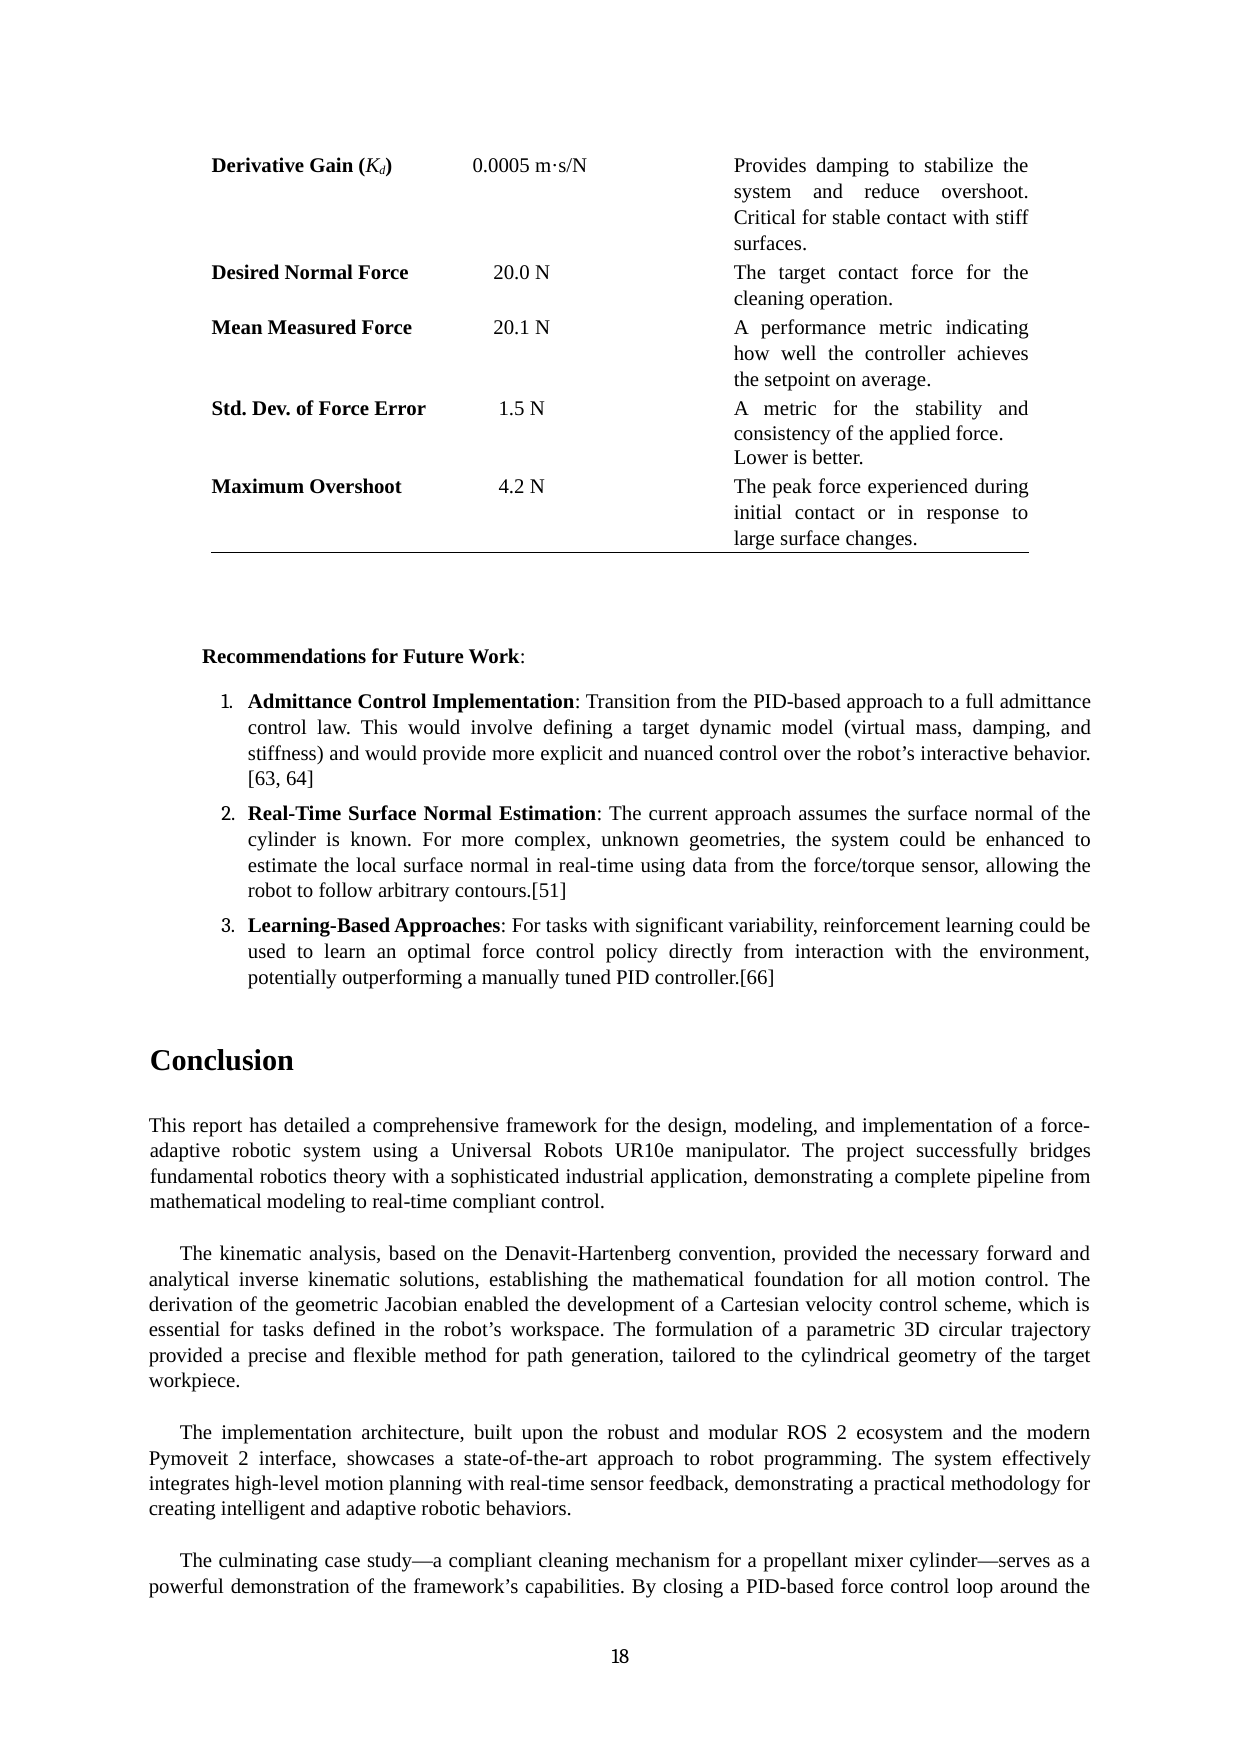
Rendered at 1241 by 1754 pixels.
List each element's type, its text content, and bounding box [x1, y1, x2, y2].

list Real-Time Surface Normal Estimation: The current approach assumes the surface normal of the cylinder is known. For more complex, unknown geometries, the system could be enhanced to estimate the local surface normal in real-time using data from the force/torque sensor, allowing the robot to follow arbitrary contours.[51] [221, 801, 1092, 902]
table_cell 4.2 N [472, 471, 733, 552]
text The kinematic analysis, based on the Denavit-Hartenberg convention, provided the necessary forward and analytical inverse kinematic solutions, establishing the mathematical foundation for all motion control. The derivation of the geometric Jacobian enabled the development of a Cartesian velocity control scheme, which is essential for tasks defined in the robot’s workspace. The formulation of a parametric 3D circular trajectory provided a precise and flexible method for path generation, tailored to the cylindrical geometry of the target workpiece. [148, 1241, 1092, 1392]
list Admittance Control Implementation: Transition from the PID-based approach to a full admittance control law. This would involve defining a target dynamic model (virtual mass, damping, and stiffness) and would provide more explicit and nuanced control over the robot’s interactive behavior.[63, 64] [221, 689, 1092, 790]
table_cell The target contact force for the cleaning operation. [734, 257, 1029, 312]
table_cell 20.1 N [472, 312, 733, 393]
table_cell Mean Measured Force [211, 312, 472, 393]
subtitle Conclusion [149, 1042, 1191, 1077]
table_cell 0.0005 m·s/N [472, 150, 733, 257]
table_cell Provides damping to stabilize the system and reduce overshoot. Critical for stable contact with stiff surfaces. [734, 150, 1029, 257]
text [148, 1548, 1092, 1598]
text Recommendations for Future Work: [202, 644, 1092, 668]
table_cell 20.0 N [472, 257, 733, 312]
table_cell Derivative Gain (Kd) [211, 150, 472, 257]
table_cell A performance metric indicating how well the controller achieves the setpoint on average. [734, 312, 1029, 393]
list Learning-Based Approaches: For tasks with significant variability, reinforcement learning could be used to learn an optimal force control policy directly from interaction with the environment, potentially outperforming a manually tuned PID controller.[66] [221, 913, 1092, 989]
table_cell Std. Dev. of Force Error [211, 393, 472, 471]
text The implementation architecture, built upon the robust and modular ROS 2 ecosystem and the modern Pymoveit 2 interface, showcases a state-of-the-art approach to robot programming. The system effectively integrates high-level motion planning with real-time sensor feedback, demonstrating a practical methodology for creating intelligent and adaptive robotic behaviors. [148, 1420, 1092, 1520]
table_cell Desired Normal Force [211, 257, 472, 312]
table_cell The peak force experienced during initial contact or in response to large surface changes. [734, 471, 1029, 552]
table_cell A metric for the stability and consistency of the applied force. Lower is better. [734, 393, 1029, 471]
text This report has detailed a comprehensive framework for the design, modeling, and implementation of a force-adaptive robotic system using a Universal Robots UR10e manipulator. The project successfully bridges fundamental robotics theory with a sophisticated industrial application, demonstrating a complete pipeline from mathematical modeling to real-time compliant control. [148, 1113, 1092, 1213]
table_cell Maximum Overshoot [211, 471, 472, 552]
table_cell 1.5 N [472, 393, 733, 471]
